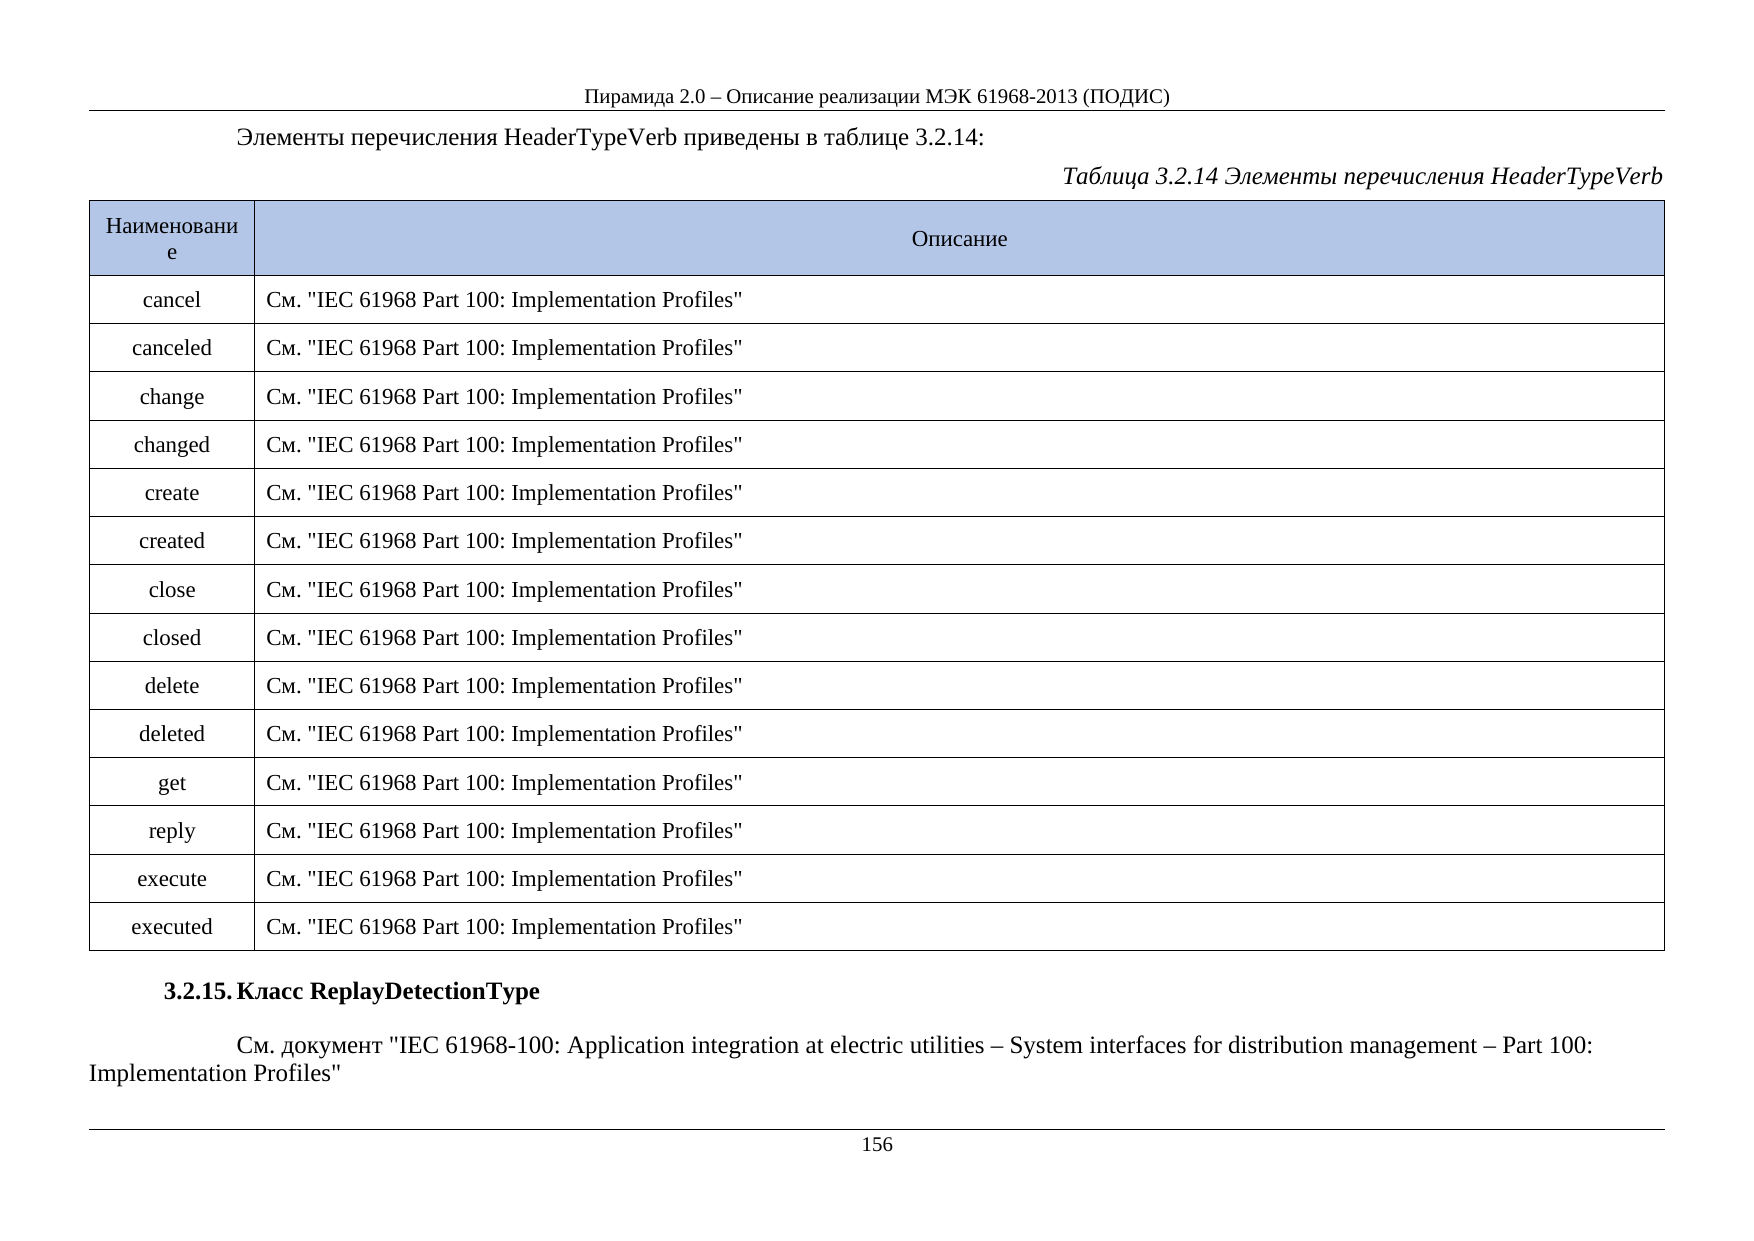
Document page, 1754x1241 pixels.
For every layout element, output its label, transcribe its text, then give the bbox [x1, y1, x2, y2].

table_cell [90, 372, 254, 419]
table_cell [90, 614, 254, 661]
text См. документ "IEC 61968-100: Application integration at electric utilities – System interfaces for distribution management – Part 100: Implementation Profiles" [89, 1030, 1665, 1087]
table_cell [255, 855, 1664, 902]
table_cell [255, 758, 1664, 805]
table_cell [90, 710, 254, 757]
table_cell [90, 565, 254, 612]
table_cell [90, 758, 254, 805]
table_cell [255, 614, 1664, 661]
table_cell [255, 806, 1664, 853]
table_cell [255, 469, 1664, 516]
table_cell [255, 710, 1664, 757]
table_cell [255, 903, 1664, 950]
text Элементы перечисления HeaderTypeVerb приведены в таблице 3.2.14: [89, 122, 1665, 151]
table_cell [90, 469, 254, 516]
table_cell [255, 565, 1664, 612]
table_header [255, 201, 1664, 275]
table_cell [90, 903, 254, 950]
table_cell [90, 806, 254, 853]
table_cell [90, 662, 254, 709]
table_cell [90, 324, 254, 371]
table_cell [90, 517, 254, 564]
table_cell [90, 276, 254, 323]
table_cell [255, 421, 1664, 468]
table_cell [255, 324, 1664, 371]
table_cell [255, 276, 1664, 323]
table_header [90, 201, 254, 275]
subtitle Класс ReplayDetectionType [164, 976, 1665, 1005]
text Таблица 3.2.14 Элементы перечисления HeaderTypeVerb [89, 161, 1665, 190]
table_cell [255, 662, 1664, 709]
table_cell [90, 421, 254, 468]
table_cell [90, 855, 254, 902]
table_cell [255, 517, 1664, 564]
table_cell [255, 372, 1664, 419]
